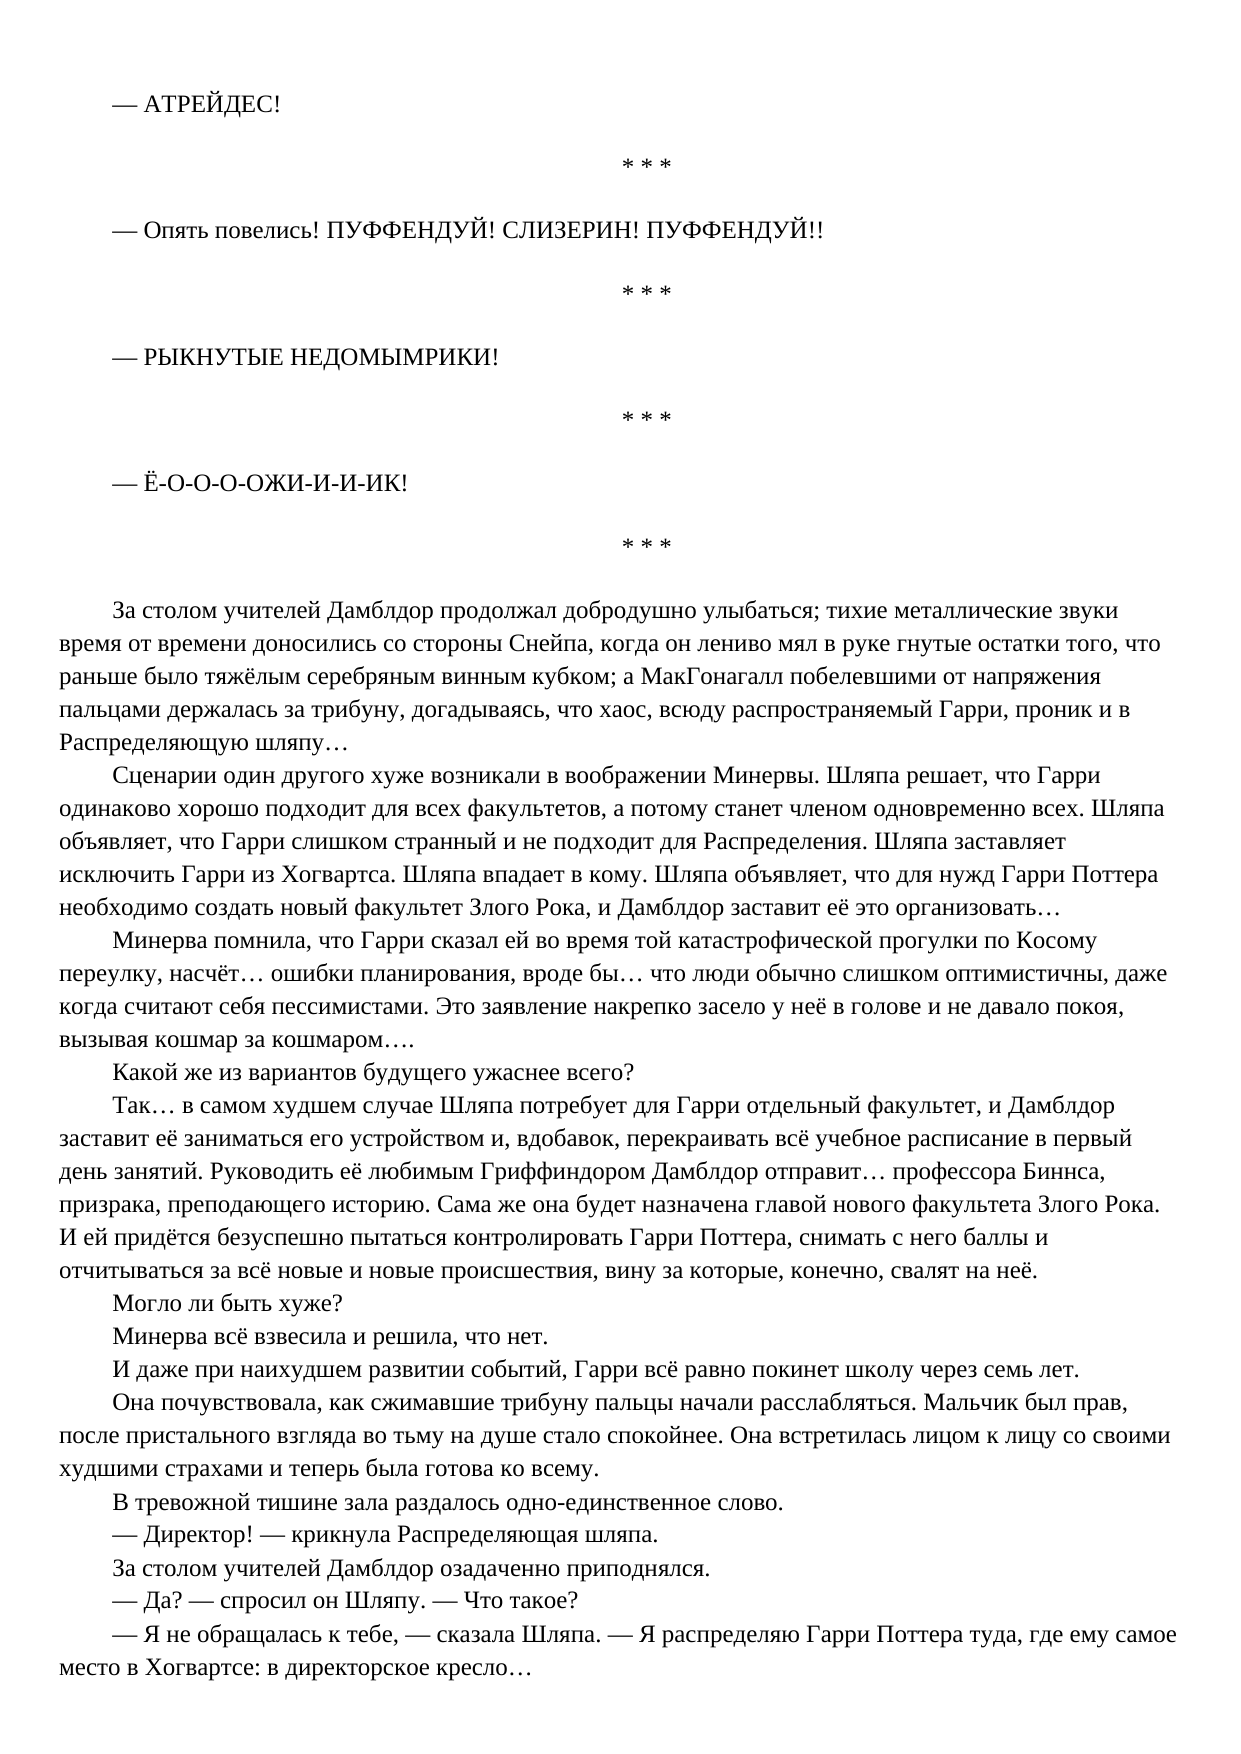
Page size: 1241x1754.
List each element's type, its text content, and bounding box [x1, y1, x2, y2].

text Минерва всё взвесила и решила, что нет. [59, 1321, 1181, 1350]
text — Ё-О-О-О-ОЖИ-И-И-ИК! [59, 468, 1181, 497]
text Могло ли быть хуже? [59, 1288, 1181, 1317]
text * * * [59, 532, 1181, 561]
text Она почувствовала, как сжимавшие трибуну пальцы начали расслабляться. Мальчик был прав, после пристального взгляда во тьму на душе стало спокойнее. Она встретилась лицом к лицу со своими худшими страхами и теперь была готова ко всему. [59, 1387, 1181, 1482]
text — РЫКНУТЫЕ НЕДОМЫМРИКИ! [59, 342, 1181, 371]
text * * * [59, 152, 1181, 181]
text * * * [59, 279, 1181, 308]
text — Директор! — крикнула Распределяющая шляпа. [59, 1519, 1181, 1548]
text И даже при наихудшем развитии событий, Гарри всё равно покинет школу через семь лет. [59, 1354, 1181, 1383]
text — Я не обращалась к тебе, — сказала Шляпа. — Я распределяю Гарри Поттера туда, где ему самое место в Хогвартсе: в директорское кресло… [59, 1619, 1181, 1680]
text За столом учителей Дамблдор озадаченно приподнялся. [59, 1553, 1181, 1581]
text Минерва помнила, что Гарри сказал ей во время той катастрофической прогулки по Косому переулку, насчёт… ошибки планирования, вроде бы… что люди обычно слишком оптимистичны, даже когда считают себя пессимистами. Это заявление накрепко засело у неё в голове и не давало покоя, вызывая кошмар за кошмаром…. [59, 925, 1181, 1053]
text — Опять повелись! ПУФФЕНДУЙ! СЛИЗЕРИН! ПУФФЕНДУЙ!! [59, 216, 1181, 244]
text В тревожной тишине зала раздалось одно-единственное слово. [59, 1487, 1181, 1515]
text * * * [59, 405, 1181, 434]
text Так… в самом худшем случае Шляпа потребует для Гарри отдельный факультет, и Дамблдор заставит её заниматься его устройством и, вдобавок, перекраивать всё учебное расписание в первый день занятий. Руководить её любимым Гриффиндором Дамблдор отправит… профессора Биннса, призрака, преподающего историю. Сама же она будет назначена главой нового факультета Злого Рока. И ей придётся безуспешно пытаться контролировать Гарри Поттера, снимать с него баллы и отчитываться за всё новые и новые происшествия, вину за которые, конечно, свалят на неё. [59, 1090, 1181, 1284]
text За столом учителей Дамблдор продолжал добродушно улыбаться; тихие металлические звуки время от времени доносились со стороны Снейпа, когда он лениво мял в руке гнутые остатки того, что раньше было тяжёлым серебряным винным кубком; а МакГонагалл побелевшими от напряжения пальцами держалась за трибуну, догадываясь, что хаос, всюду распространяемый Гарри, проник и в Распределяющую шляпу… [59, 595, 1181, 756]
text Какой же из вариантов будущего ужаснее всего? [59, 1057, 1181, 1086]
text Сценарии один другого хуже возникали в воображении Минервы. Шляпа решает, что Гарри одинаково хорошо подходит для всех факультетов, а потому станет членом одновременно всех. Шляпа объявляет, что Гарри слишком странный и не подходит для Распределения. Шляпа заставляет исключить Гарри из Хогвартса. Шляпа впадает в кому. Шляпа объявляет, что для нужд Гарри Поттера необходимо создать новый факультет Злого Рока, и Дамблдор заставит её это организовать… [59, 760, 1181, 921]
text — Да? — спросил он Шляпу. — Что такое? [59, 1586, 1181, 1614]
text — АТРЕЙДЕС! [59, 89, 1181, 118]
